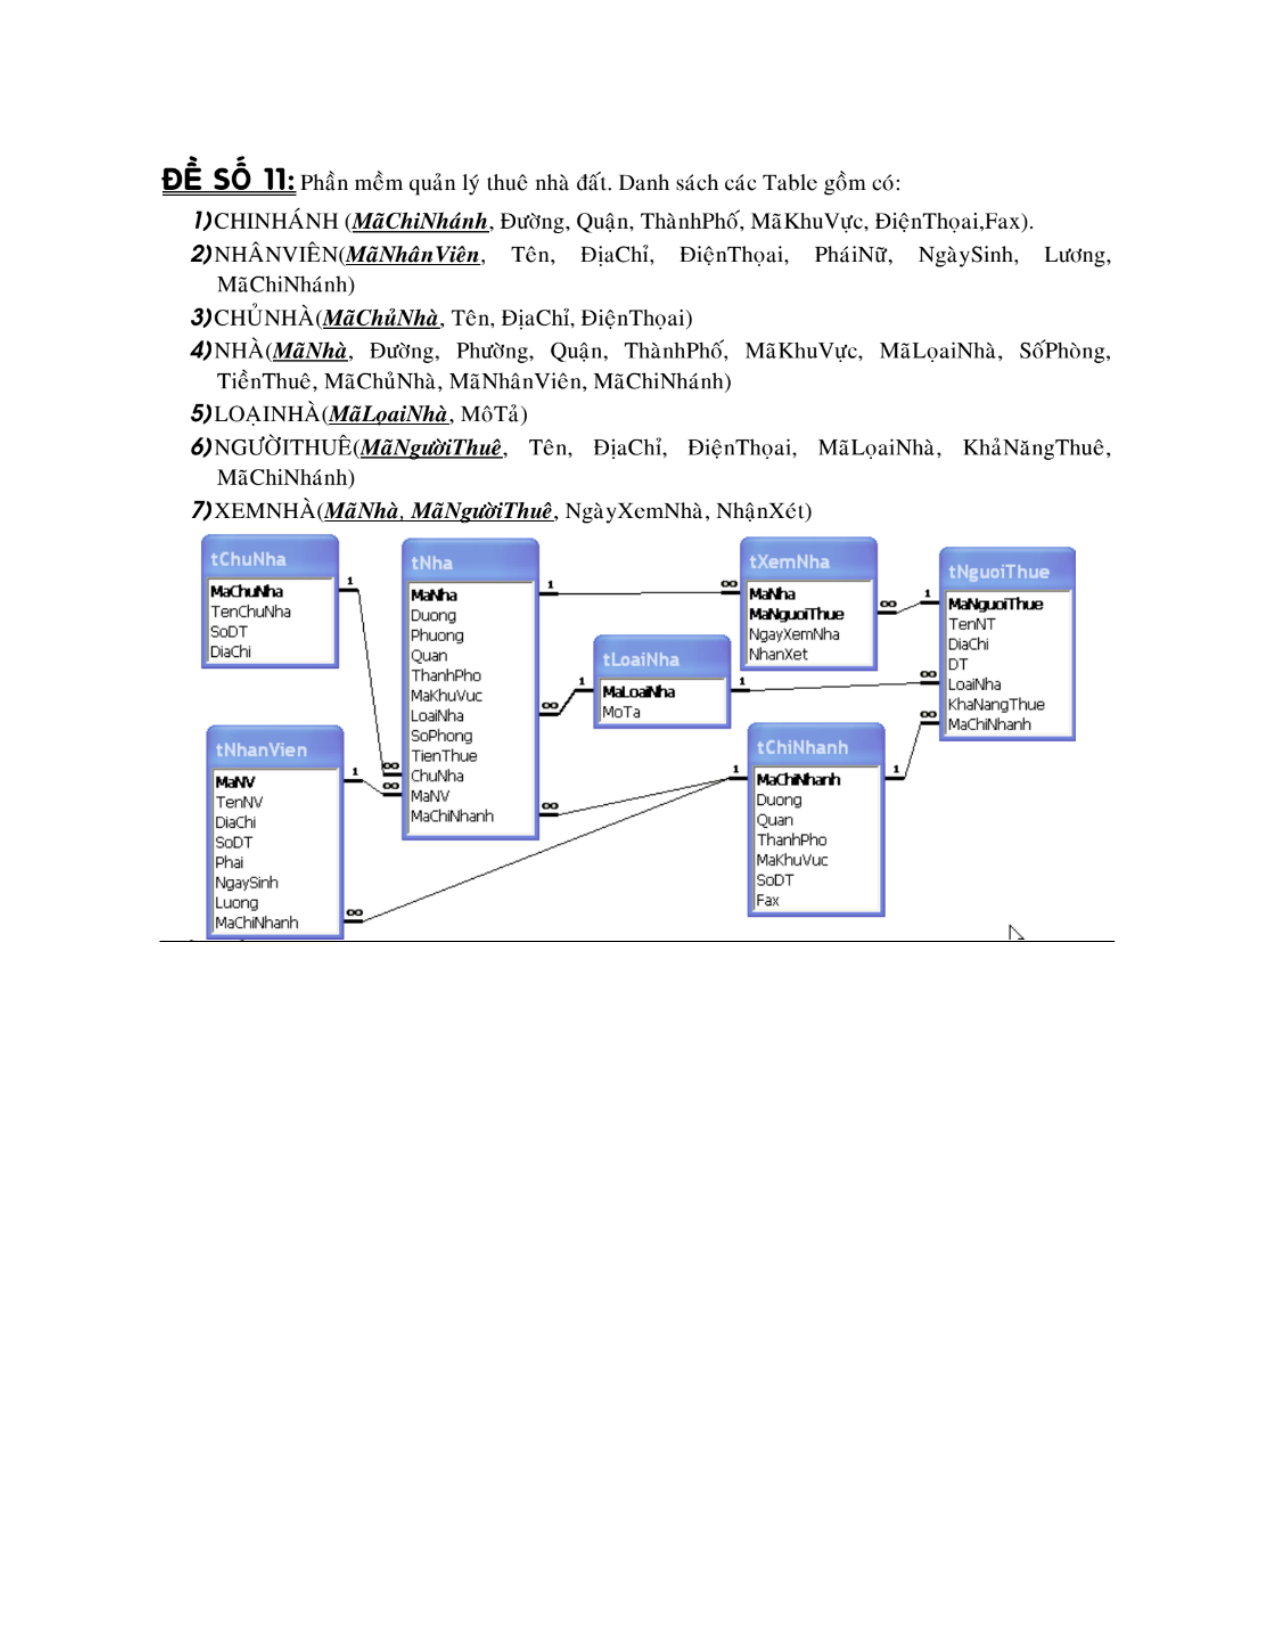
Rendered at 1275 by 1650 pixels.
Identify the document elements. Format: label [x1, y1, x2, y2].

picture [150, 150, 1125, 942]
